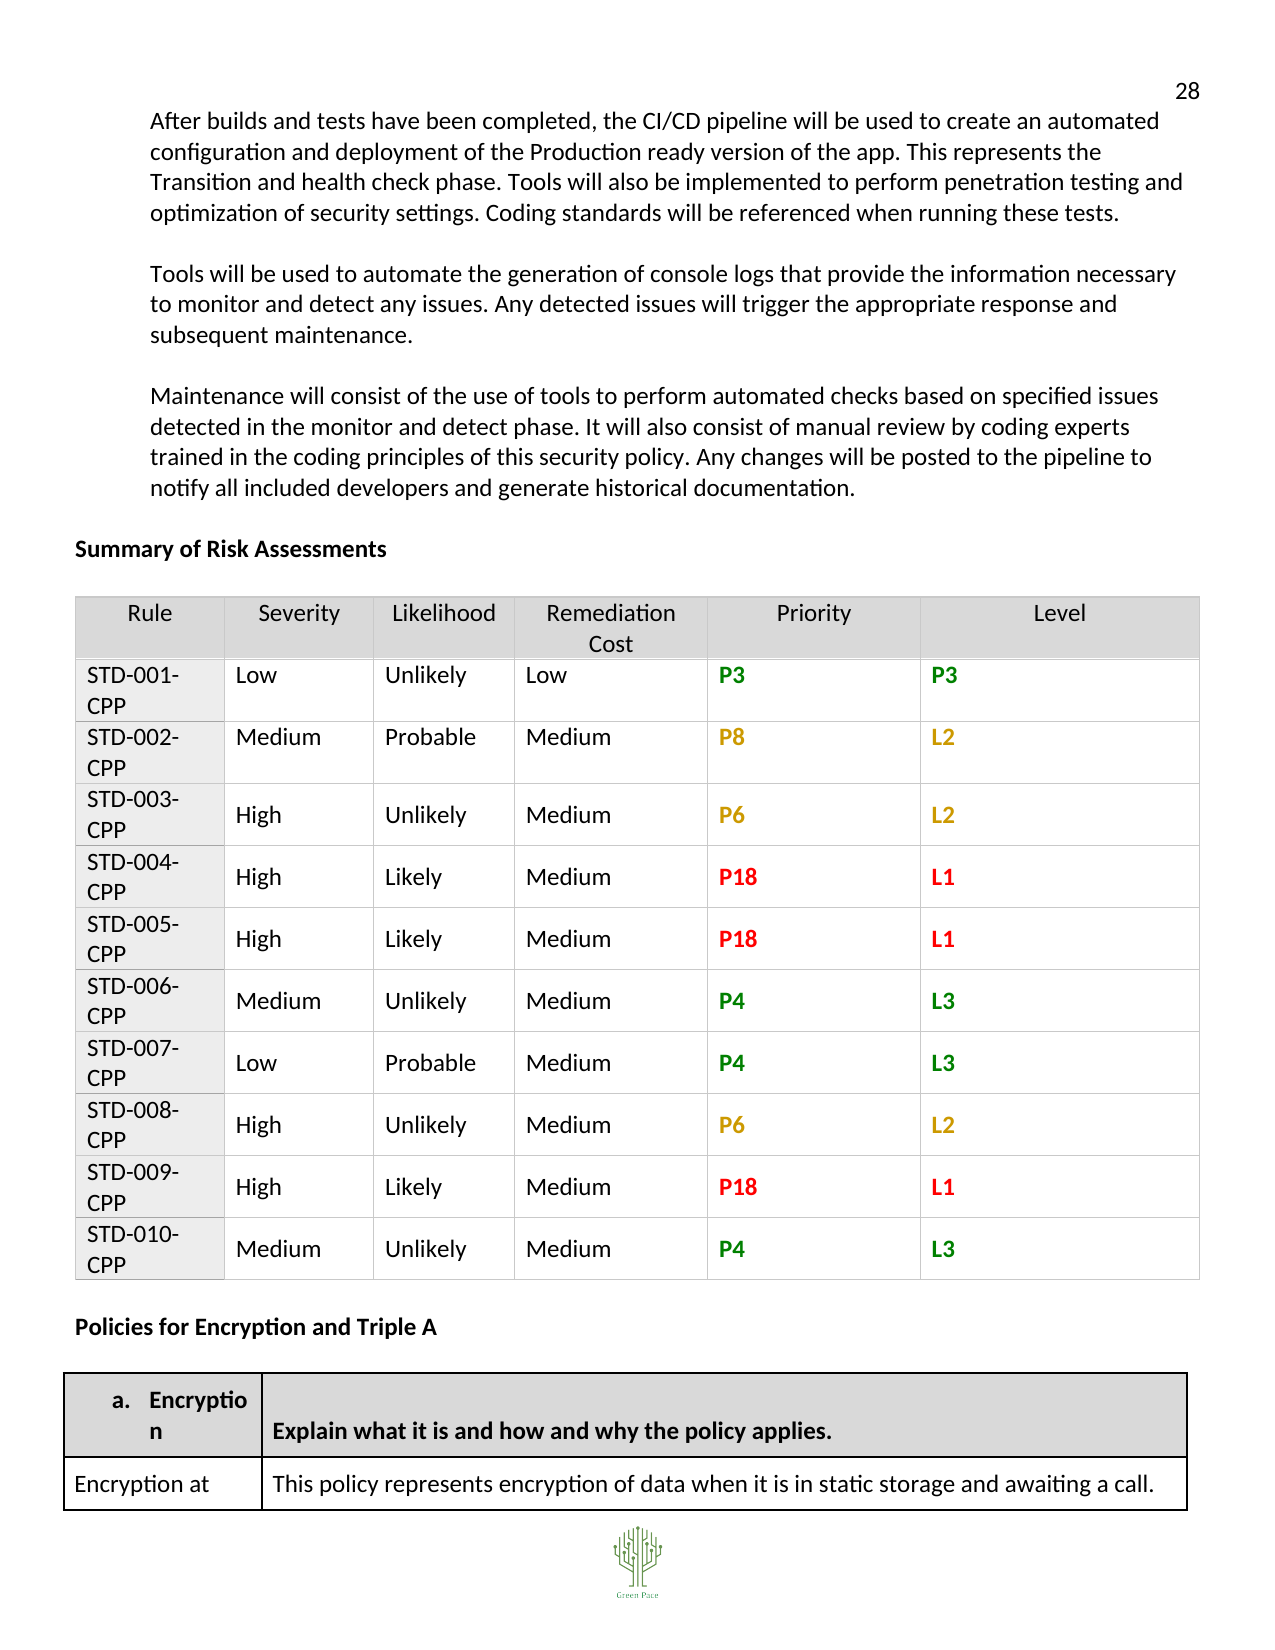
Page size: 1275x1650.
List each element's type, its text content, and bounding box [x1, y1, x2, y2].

table_cell Likely [374, 1156, 514, 1217]
table_cell STD-008-CPP [76, 1094, 224, 1155]
table_cell L1 [921, 1156, 1199, 1217]
table_cell Likely [374, 908, 514, 969]
table_cell Unlikely [374, 970, 514, 1031]
table_cell Medium [515, 1156, 707, 1217]
table_cell Unlikely [374, 660, 514, 721]
table_cell Medium [515, 722, 707, 783]
table_cell Likely [374, 846, 514, 907]
text After builds and tests have been completed, the CI/CD pipeline will be used to create an automated configuration and deployment of the Production ready version of the app. This represents the Transition and health check phase. Tools will also be implemented to perform penetration testing and optimization of security settings. Coding standards will be referenced when running these tests. [150, 106, 1200, 228]
table_cell L3 [921, 1032, 1199, 1093]
table_cell Medium [515, 1032, 707, 1093]
table_cell Medium [515, 970, 707, 1031]
table_cell Medium [515, 784, 707, 845]
table_cell Medium [225, 970, 373, 1031]
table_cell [263, 1458, 1186, 1509]
table_cell P8 [708, 722, 920, 783]
table_cell STD-004-CPP [76, 846, 224, 907]
subtitle Policies for Encryption and Triple A [75, 1311, 1200, 1341]
table_cell L2 [921, 1094, 1199, 1155]
table_cell L3 [921, 1218, 1199, 1279]
table_cell P4 [708, 970, 920, 1031]
table_cell P18 [708, 846, 920, 907]
table_header Level [921, 598, 1199, 658]
table_header Priority [708, 598, 920, 658]
table_header Severity [225, 598, 373, 658]
table_cell Unlikely [374, 784, 514, 845]
table_cell P6 [708, 1094, 920, 1155]
table_header Rule [76, 598, 224, 658]
table_cell STD-007-CPP [76, 1032, 224, 1093]
table_cell STD-005-CPP [76, 908, 224, 969]
table_cell Low [225, 660, 373, 721]
table_cell L2 [921, 722, 1199, 783]
table_cell P3 [921, 660, 1199, 721]
table_cell Medium [515, 1094, 707, 1155]
table_cell P3 [708, 660, 920, 721]
table_cell STD-003-CPP [76, 784, 224, 845]
table_cell Probable [374, 1032, 514, 1093]
table_cell Medium [225, 1218, 373, 1279]
table_cell P6 [708, 784, 920, 845]
table_cell Medium [515, 846, 707, 907]
table_cell P4 [708, 1218, 920, 1279]
table_cell P18 [708, 908, 920, 969]
table_cell Medium [225, 722, 373, 783]
table_cell L3 [921, 970, 1199, 1031]
table_cell High [225, 1156, 373, 1217]
table_cell High [225, 1094, 373, 1155]
table_cell Encryption at rest [65, 1458, 261, 1509]
table_header Explain what it is and how and why the policy applies. [263, 1374, 1186, 1456]
table_cell Low [225, 1032, 373, 1093]
picture [605, 1521, 670, 1606]
subtitle Summary of Risk Assessments [75, 533, 1200, 563]
table_cell Low [515, 660, 707, 721]
table_header Encryption [65, 1374, 261, 1456]
table_cell High [225, 846, 373, 907]
table_cell Medium [515, 908, 707, 969]
table_header Remediation Cost [515, 598, 707, 658]
table_cell L2 [921, 784, 1199, 845]
table_cell STD-010-CPP [76, 1218, 224, 1279]
table_cell Probable [374, 722, 514, 783]
table_cell STD-006-CPP [76, 970, 224, 1031]
table_cell STD-002-CPP [76, 722, 224, 783]
table_cell P18 [708, 1156, 920, 1217]
table_cell High [225, 908, 373, 969]
table_cell P4 [708, 1032, 920, 1093]
table_cell Unlikely [374, 1094, 514, 1155]
table_cell Medium [515, 1218, 707, 1279]
table_cell L1 [921, 846, 1199, 907]
table_cell High [225, 784, 373, 845]
text Tools will be used to automate the generation of console logs that provide the information necessary to monitor and detect any issues. Any detected issues will trigger the appropriate response and subsequent maintenance. [150, 258, 1200, 350]
text Maintenance will consist of the use of tools to perform automated checks based on specified issues detected in the monitor and detect phase. It will also consist of manual review by coding experts trained in the coding principles of this security policy. Any changes will be posted to the pipeline to notify all included developers and generate historical documentation. [150, 380, 1200, 502]
table_cell L1 [921, 908, 1199, 969]
table_cell STD-009-CPP [76, 1156, 224, 1217]
table_cell STD-001-CPP [76, 660, 224, 721]
table_header Likelihood [374, 598, 514, 658]
table_cell Unlikely [374, 1218, 514, 1279]
